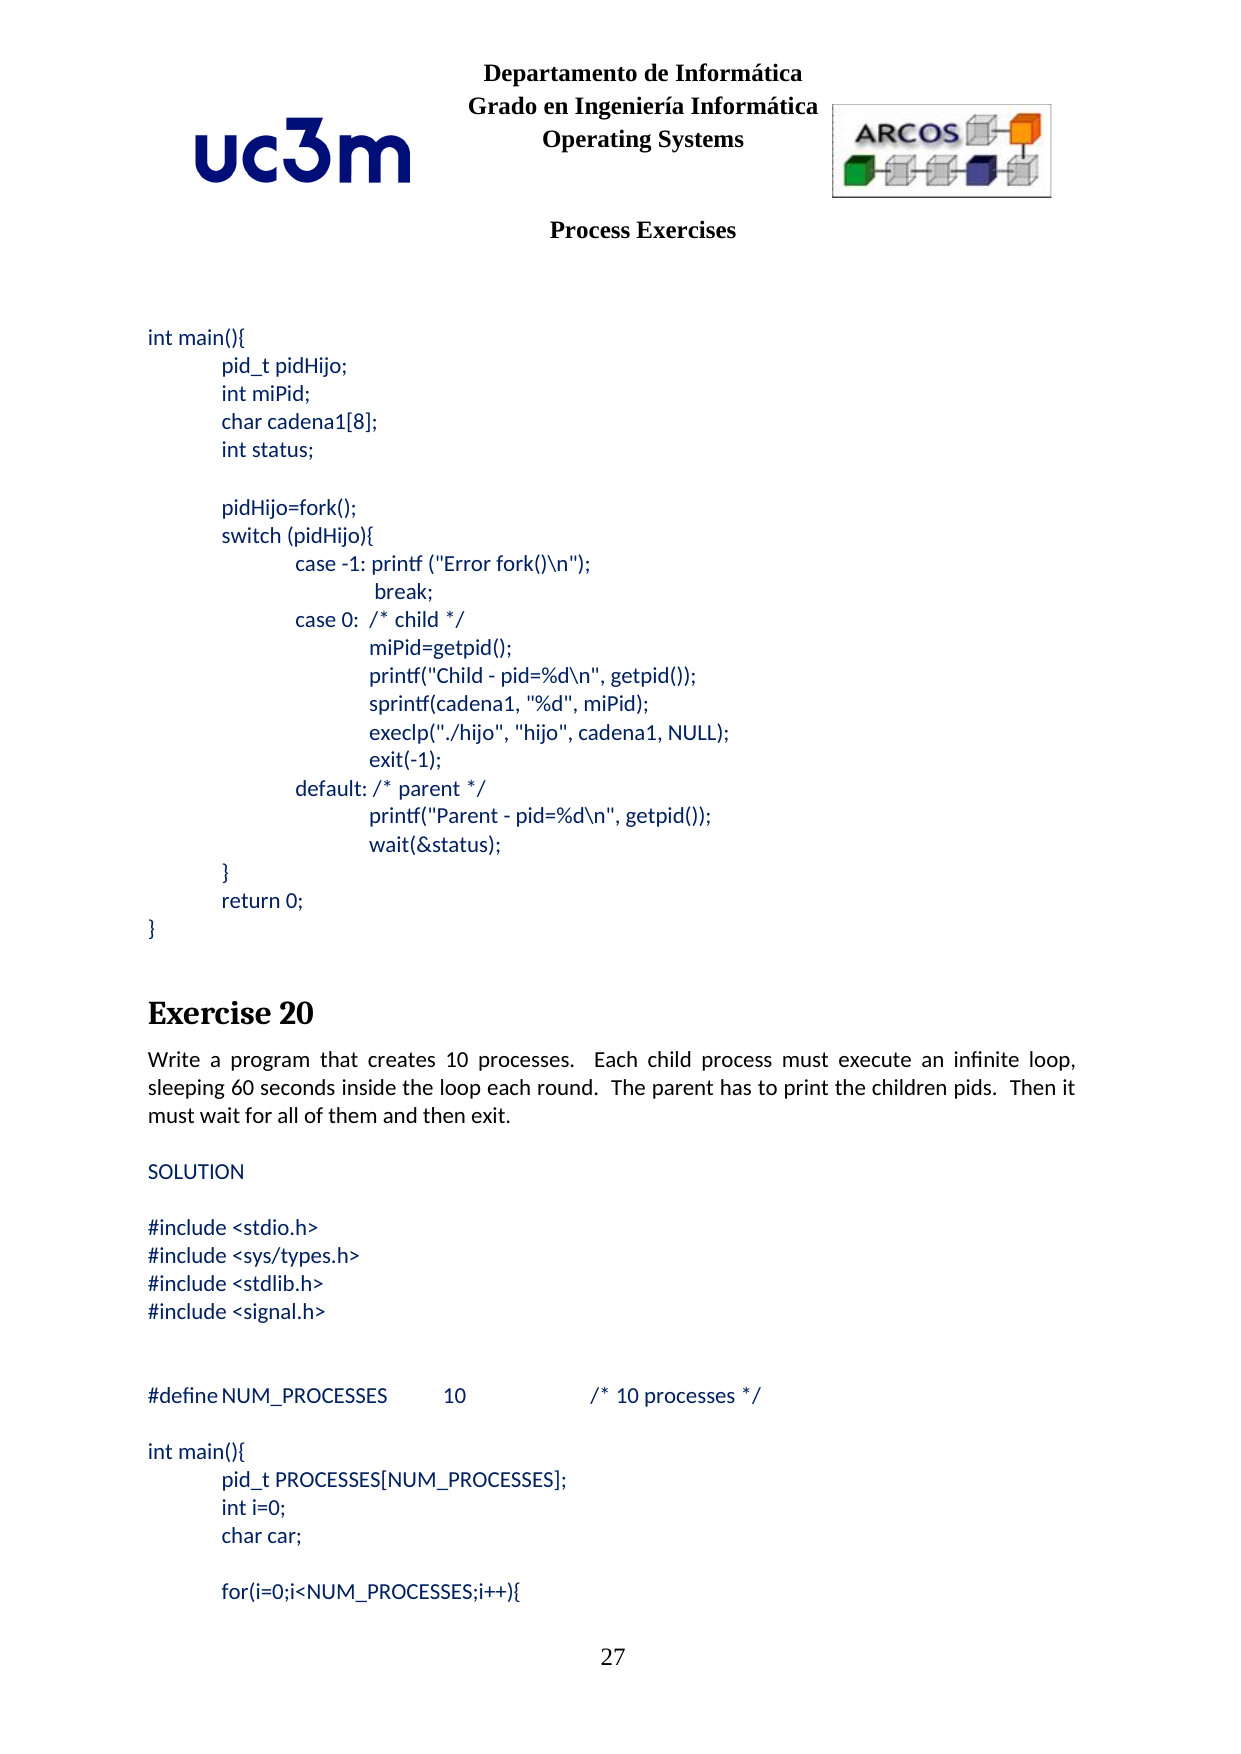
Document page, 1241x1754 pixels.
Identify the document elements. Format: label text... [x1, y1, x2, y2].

text switch (pidHijo){ [148, 521, 1078, 549]
text pid_t pidHijo; [148, 351, 1078, 379]
text sprintf(cadena1, "%d", miPid); [148, 689, 1078, 718]
subtitle Exercise 20 [148, 995, 1078, 1033]
text char cadena1[8]; [148, 407, 1078, 435]
text for(i=0;i<NUM_PROCESSES;i++){ [148, 1577, 1078, 1606]
text pidHijo=fork(); [148, 493, 1078, 521]
text SOLUTION [148, 1157, 1078, 1185]
text execlp("./hijo", "hijo", cadena1, NULL); [148, 718, 1078, 746]
text case -1: printf ("Error fork()\n"); [148, 549, 1078, 577]
text case 0: /* child */ [148, 606, 1078, 633]
text int miPid; [148, 379, 1078, 407]
text } [148, 914, 1078, 942]
picture [186, 104, 421, 198]
text #include <stdlib.h> [148, 1269, 1078, 1297]
text Write a program that creates 10 processes. Each child process must execute an infinite loop, sleeping 60 seconds inside the loop each round. The parent has to print the children pids. Then it must wait for all of them and then exit. [148, 1045, 1078, 1129]
text default: /* parent */ [148, 774, 1078, 802]
text miPid=getpid(); [148, 633, 1078, 662]
text } [148, 858, 1078, 886]
text #define NUM_PROCESSES 10 /* 10 processes */ [148, 1381, 1078, 1409]
text printf("Child - pid=%d\n", getpid()); [148, 662, 1078, 689]
text wait(&status); [148, 830, 1078, 858]
text int status; [148, 435, 1078, 463]
picture [832, 104, 1052, 198]
text #include <sys/types.h> [148, 1241, 1078, 1269]
text exit(-1); [148, 746, 1078, 774]
text printf("Parent - pid=%d\n", getpid()); [148, 802, 1078, 830]
text return 0; [148, 886, 1078, 914]
text int main(){ [148, 1437, 1078, 1465]
text break; [148, 577, 1078, 606]
text int main(){ [148, 323, 1078, 351]
text char car; [148, 1521, 1078, 1549]
text int i=0; [148, 1493, 1078, 1521]
text #include <signal.h> [148, 1297, 1078, 1325]
text #include <stdio.h> [148, 1213, 1078, 1241]
text pid_t PROCESSES[NUM_PROCESSES]; [148, 1465, 1078, 1493]
